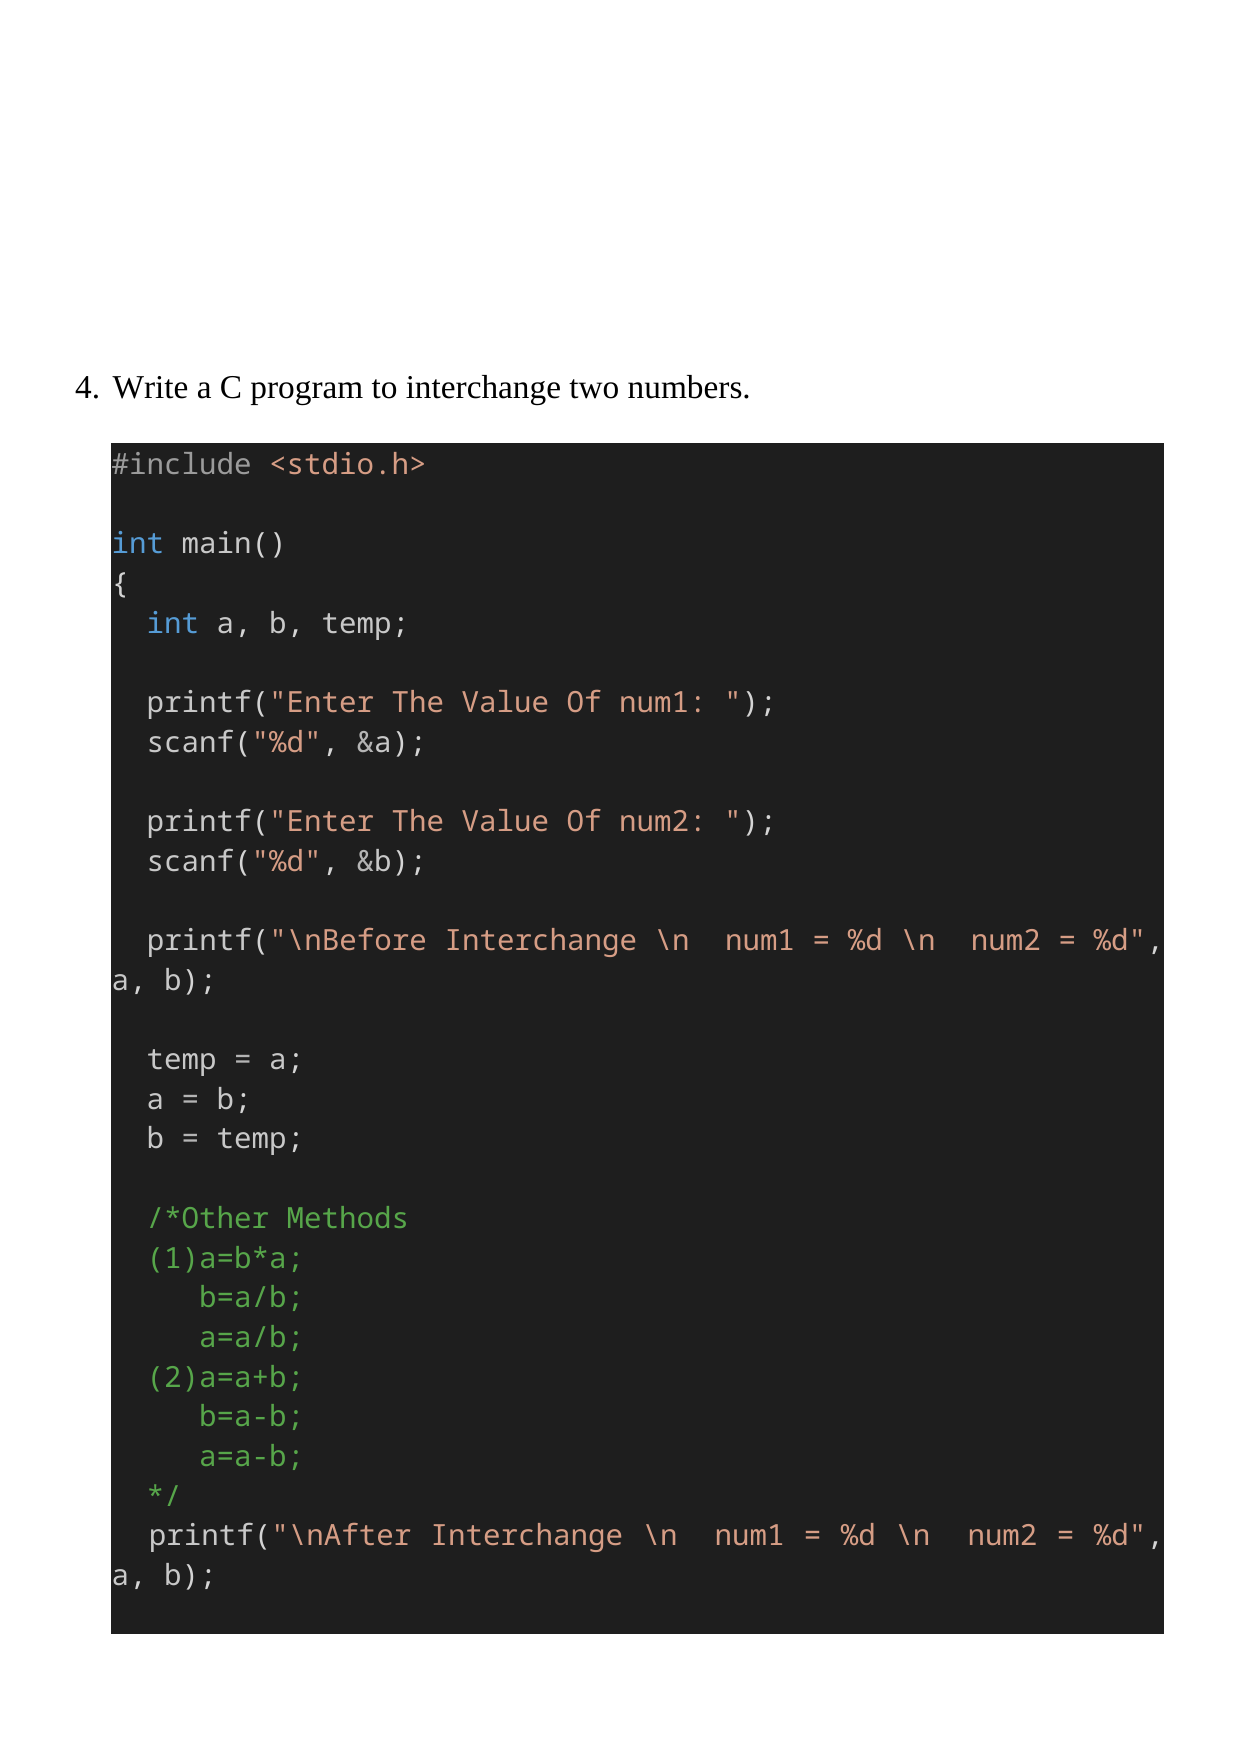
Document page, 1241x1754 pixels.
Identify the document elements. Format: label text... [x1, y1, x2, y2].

text (2)a=a+b; [111, 1356, 1164, 1396]
text int main() [111, 522, 1164, 562]
text scanf("%d", &b); [111, 840, 1164, 880]
text a=a-b; [111, 1435, 1164, 1475]
text printf("\nAfter Interchange \n num1 = %d \n num2 = %d", a, b); [111, 1515, 1164, 1594]
text */ [111, 1475, 1164, 1515]
text printf("\nBefore Interchange \n num1 = %d \n num2 = %d", a, b); [111, 919, 1164, 999]
text printf("Enter The Value Of num2: "); [111, 800, 1164, 840]
text (1)a=b*a; [111, 1237, 1164, 1277]
text b=a/b; [111, 1277, 1164, 1316]
text { [111, 562, 1164, 602]
text a=a/b; [111, 1316, 1164, 1356]
text b=a-b; [111, 1396, 1164, 1435]
list Write a C program to interchange two numbers. [75, 367, 1164, 405]
text #include <stdio.h> [111, 443, 1164, 483]
text printf("Enter The Value Of num1: "); [111, 681, 1164, 721]
text temp = a; [111, 1038, 1164, 1078]
text a = b; [111, 1078, 1164, 1118]
text b = temp; [111, 1118, 1164, 1157]
text int a, b, temp; [111, 602, 1164, 642]
text /*Other Methods [111, 1197, 1164, 1237]
text scanf("%d", &a); [111, 721, 1164, 761]
